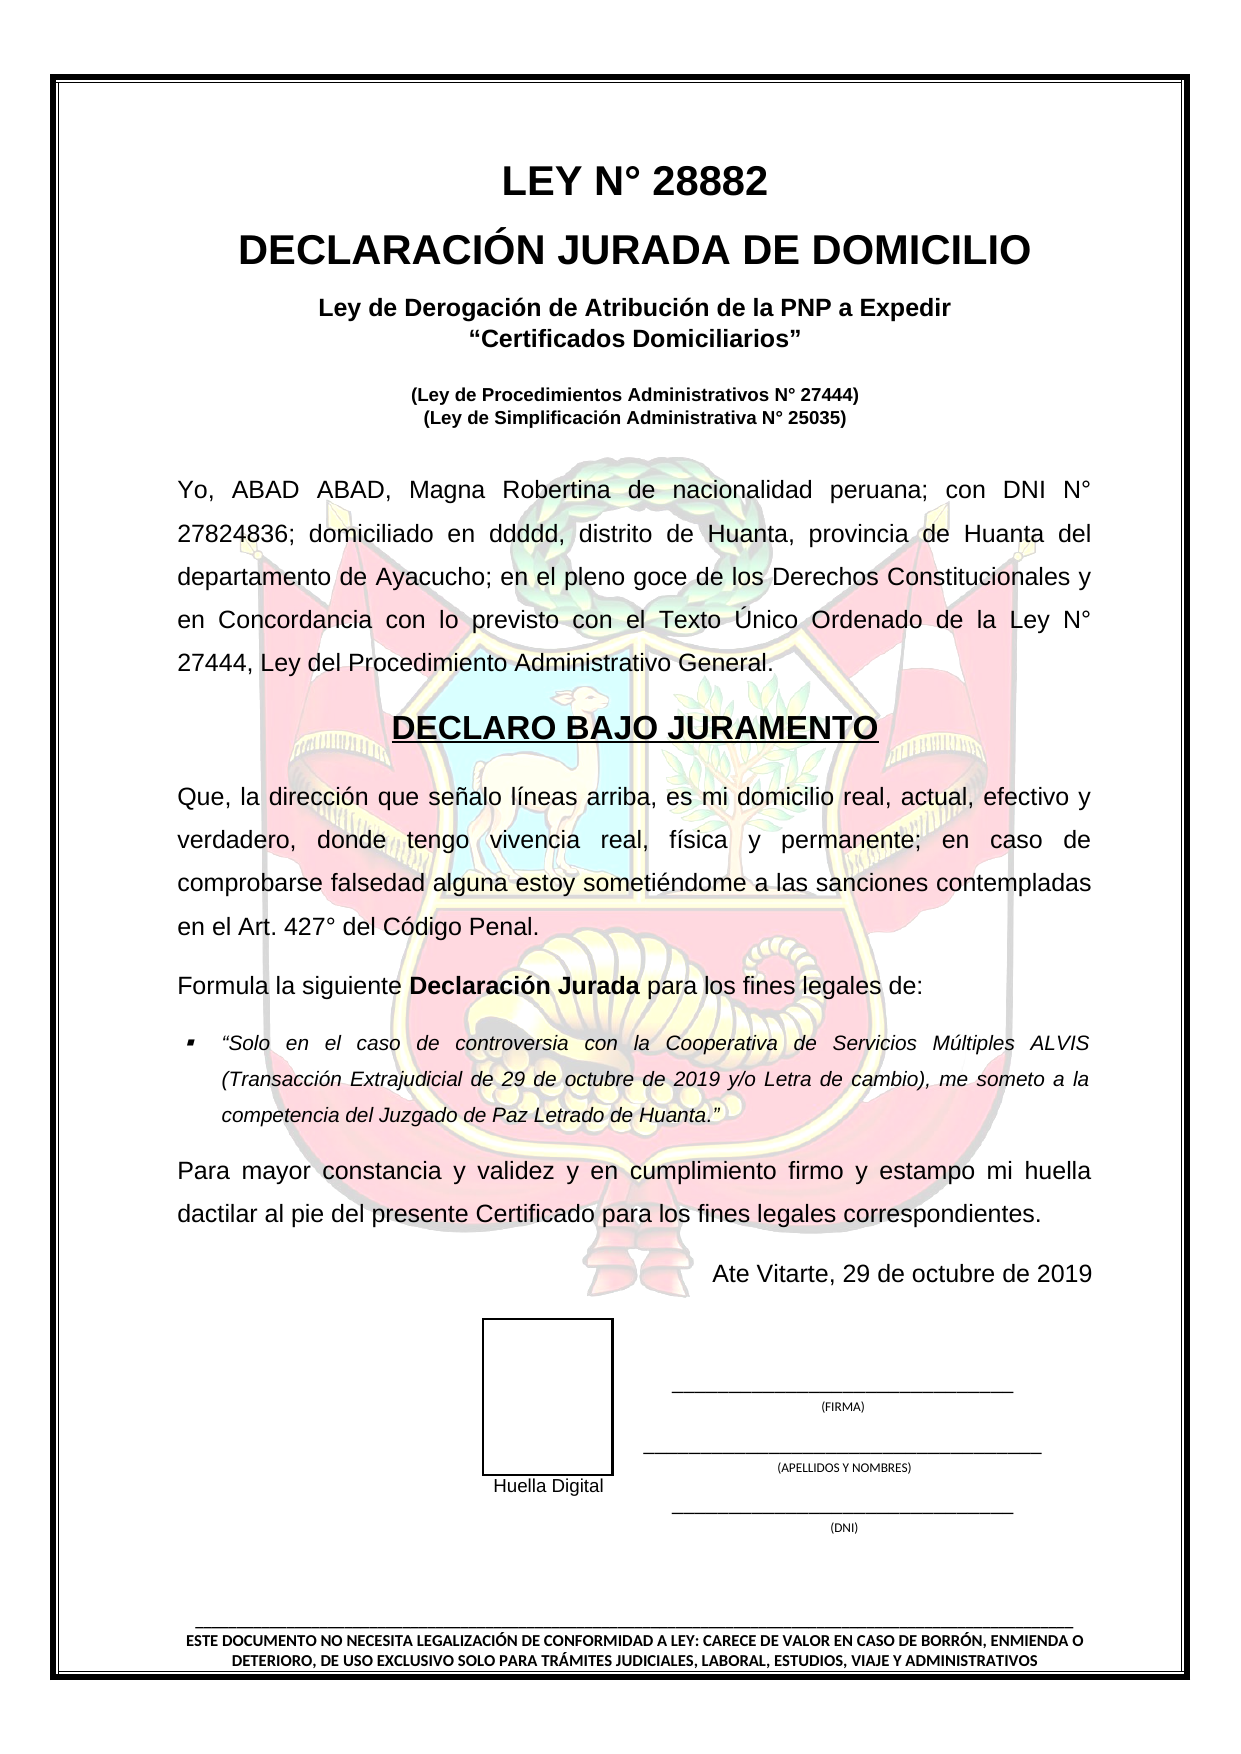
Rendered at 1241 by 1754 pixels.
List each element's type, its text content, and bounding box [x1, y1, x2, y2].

text Que, la dirección que señalo líneas arriba, es mi domicilio real, actual, efectivo y verdadero, donde tengo vivencia real, física y permanente; en caso de comprobarse falsedad alguna estoy sometiéndome a las sanciones contempladas en el Art. 427° del Código Penal. [177, 782, 1093, 940]
text Ate Vitarte, 29 de octubre de 2019 [177, 1258, 1093, 1287]
text “Certificados Domiciliarios” [177, 324, 1093, 353]
text LEY N° 28882 [177, 157, 1093, 205]
text DECLARACIÓN JURADA DE DOMICILIO [177, 225, 1093, 273]
text Para mayor constancia y validez y en cumplimiento firmo y estampo mi huella dactilar al pie del presente Certificado para los fines legales correspondientes. [177, 1156, 1093, 1227]
list “Solo en el caso de controversia con la Cooperativa de Servicios Múltiples ALVIS (Transacción Extrajudicial de 29 de octubre de 2019 y/o Letra de cambio), me someto a la competencia del Juzgado de Paz Letrado de Huanta.” [184, 1031, 1093, 1127]
text (Ley de Procedimientos Administrativos N° 27444) [177, 384, 1093, 406]
text DECLARO BAJO JURAMENTO [177, 708, 1093, 746]
text Formula la siguiente Declaración Jurada para los fines legales de: [177, 971, 1093, 1000]
text (Ley de Simplificación Administrativa N° 25035) [177, 407, 1093, 429]
text Ley de Derogación de Atribución de la PNP a Expedir [177, 293, 1093, 322]
text Yo, ABAD ABAD, Magna Robertina de nacionalidad peruana; con DNI N° 27824836; domiciliado en ddddd, distrito de Huanta, provincia de Huanta del departamento de Ayacucho; en el pleno goce de los Derechos Constitucionales y en Concordancia con lo previsto con el Texto Único Ordenado de la Ley N° 27444, Ley del Procedimiento Administrativo General. [177, 476, 1093, 677]
